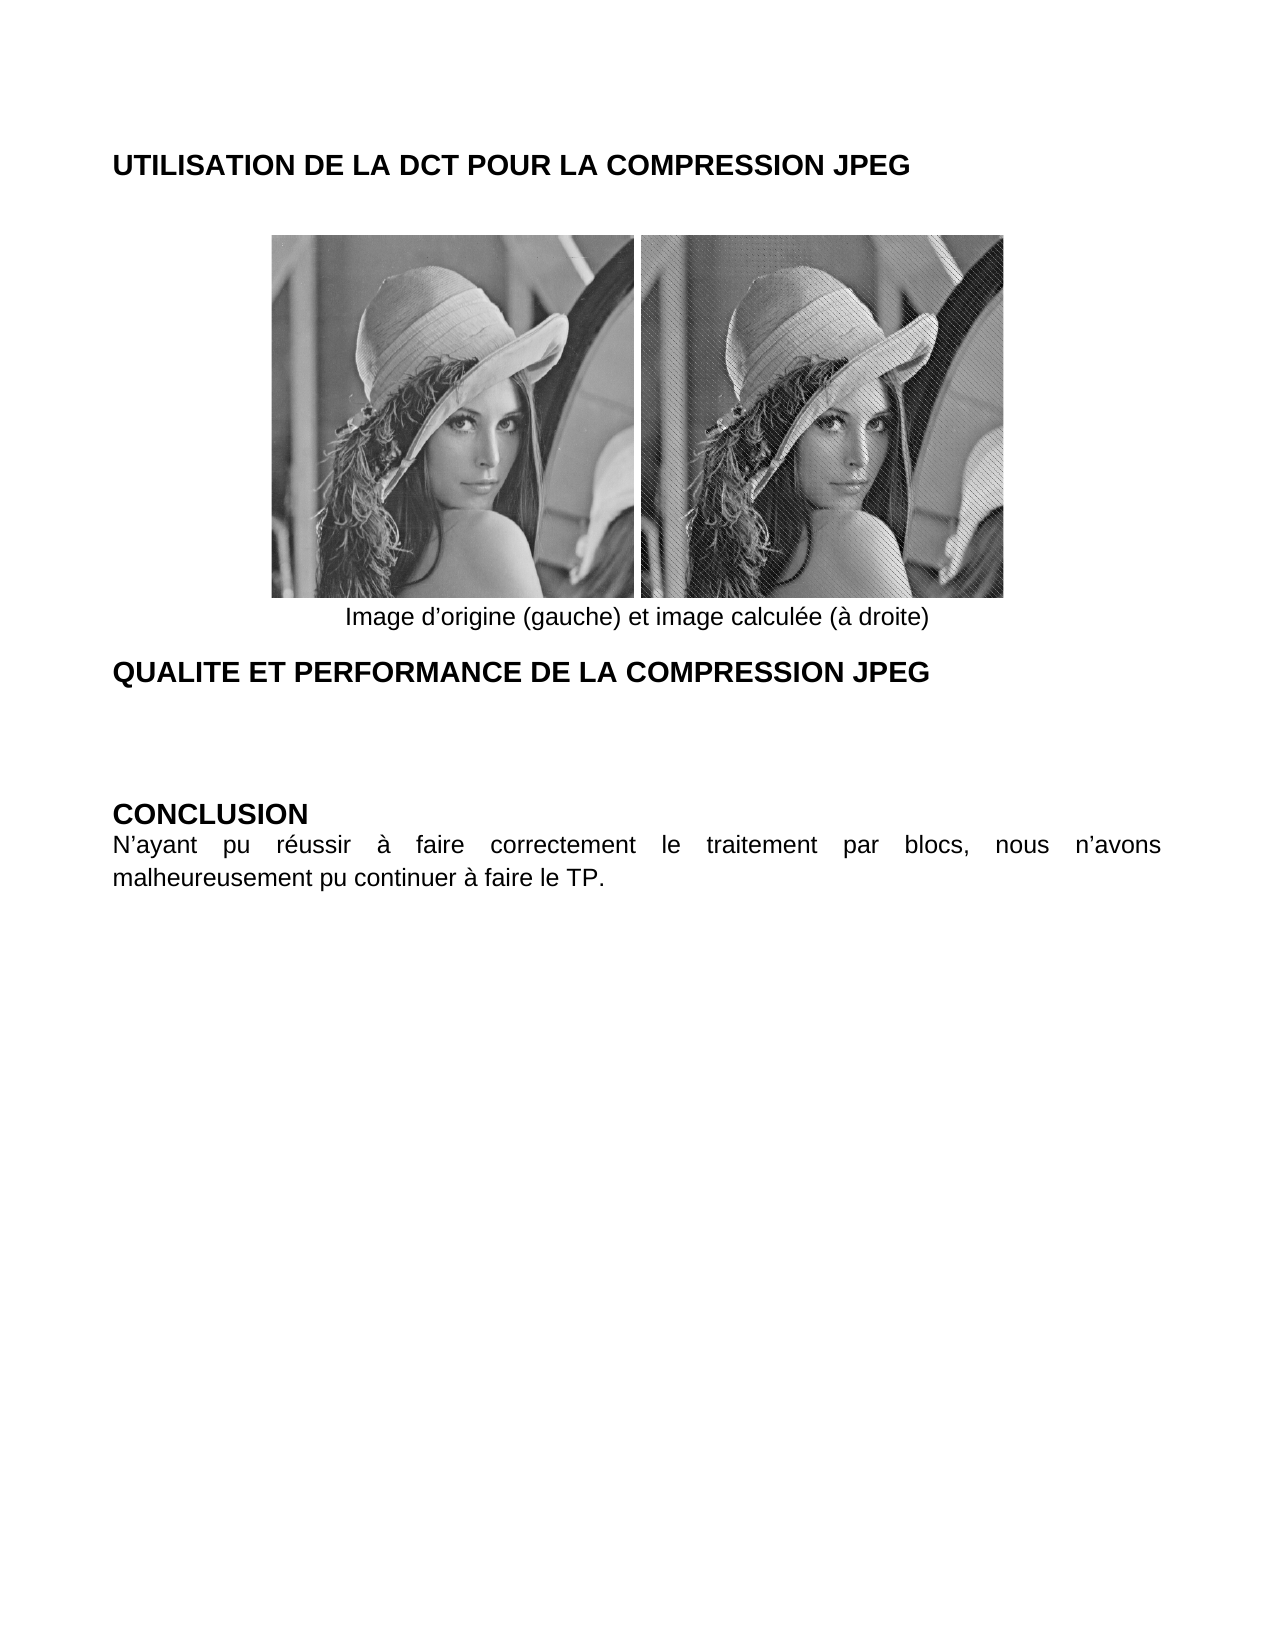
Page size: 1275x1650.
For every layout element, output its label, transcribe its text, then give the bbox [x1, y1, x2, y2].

picture [271, 235, 634, 598]
picture [641, 235, 1004, 598]
text N’ayant pu réussir à faire correctement le traitement par blocs, nous n’avons malheureusement pu continuer à faire le TP. [112, 830, 1162, 892]
text UTILISATION DE LA DCT POUR LA COMPRESSION JPEG [112, 148, 1162, 181]
text QUALITE ET PERFORMANCE DE LA COMPRESSION JPEG [112, 656, 1162, 689]
text CONCLUSION [112, 797, 1162, 830]
